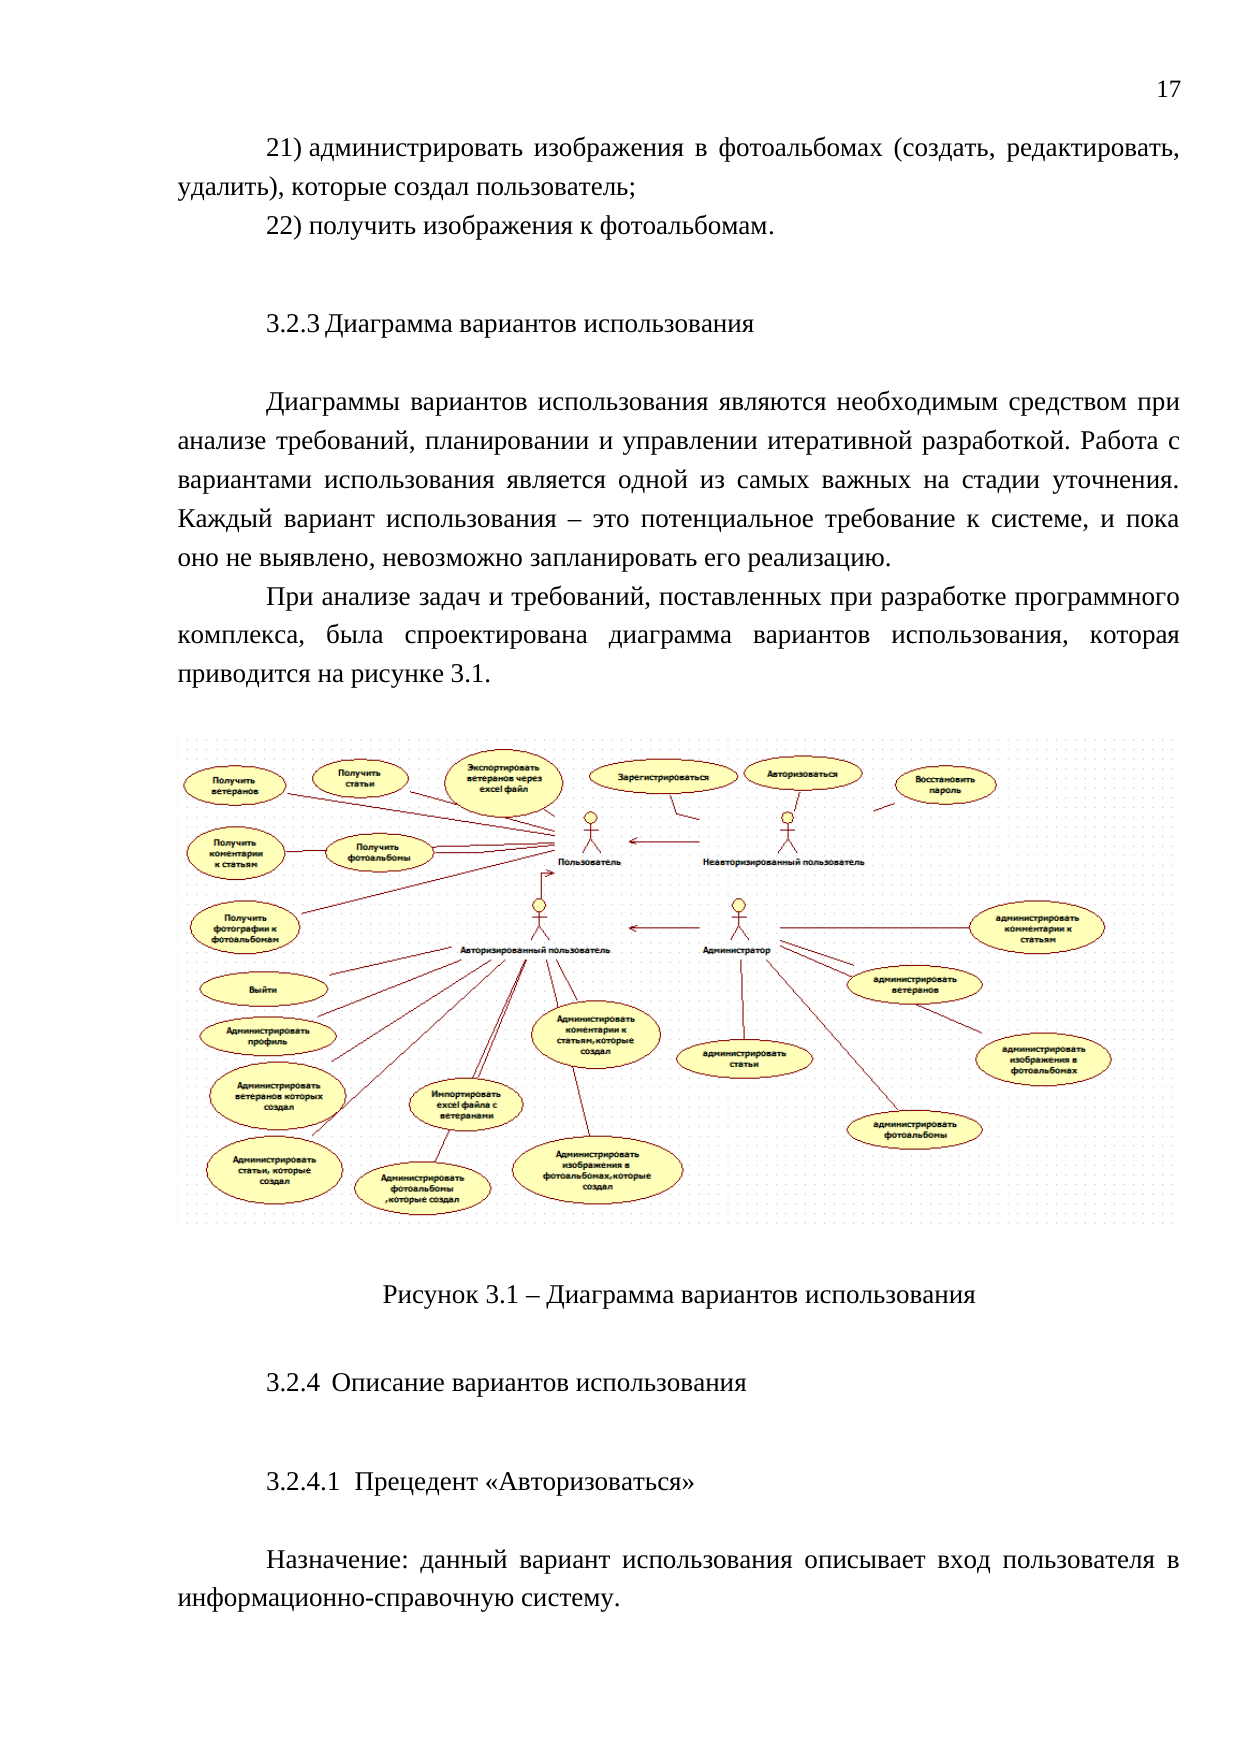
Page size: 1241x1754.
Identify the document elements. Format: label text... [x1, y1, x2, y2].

picture [177, 735, 1174, 1232]
text При анализе задач и требований, поставленных при разработке программного комплекса, была спроектирована диаграмма вариантов использования, которая приводится на рисунке 3.1. [177, 579, 1181, 688]
list получить изображения к фотоальбомам. [177, 209, 1181, 240]
text Рисунок 3.1 – Диаграмма вариантов использования [177, 1278, 1181, 1309]
text Диаграммы вариантов использования являются необходимым средством при анализе требований, планировании и управлении итеративной разработкой. Работа с вариантами использования является одной из самых важных на стадии уточнения. Каждый вариант использования – это потенциальное требование к системе, и пока оно не выявлено, невозможно запланировать его реализацию. [177, 385, 1181, 572]
text Назначение: данный вариант использования описывает вход пользователя в информационно-справочную систему. [177, 1543, 1181, 1613]
subtitle Диаграмма вариантов использования [177, 308, 1181, 339]
subtitle Прецедент «Авторизоваться» [177, 1465, 1181, 1496]
subtitle Описание вариантов использования [177, 1366, 1181, 1398]
list администрировать изображения в фотоальбомах (создать, редактировать, удалить), которые создал пользователь; [177, 131, 1181, 201]
